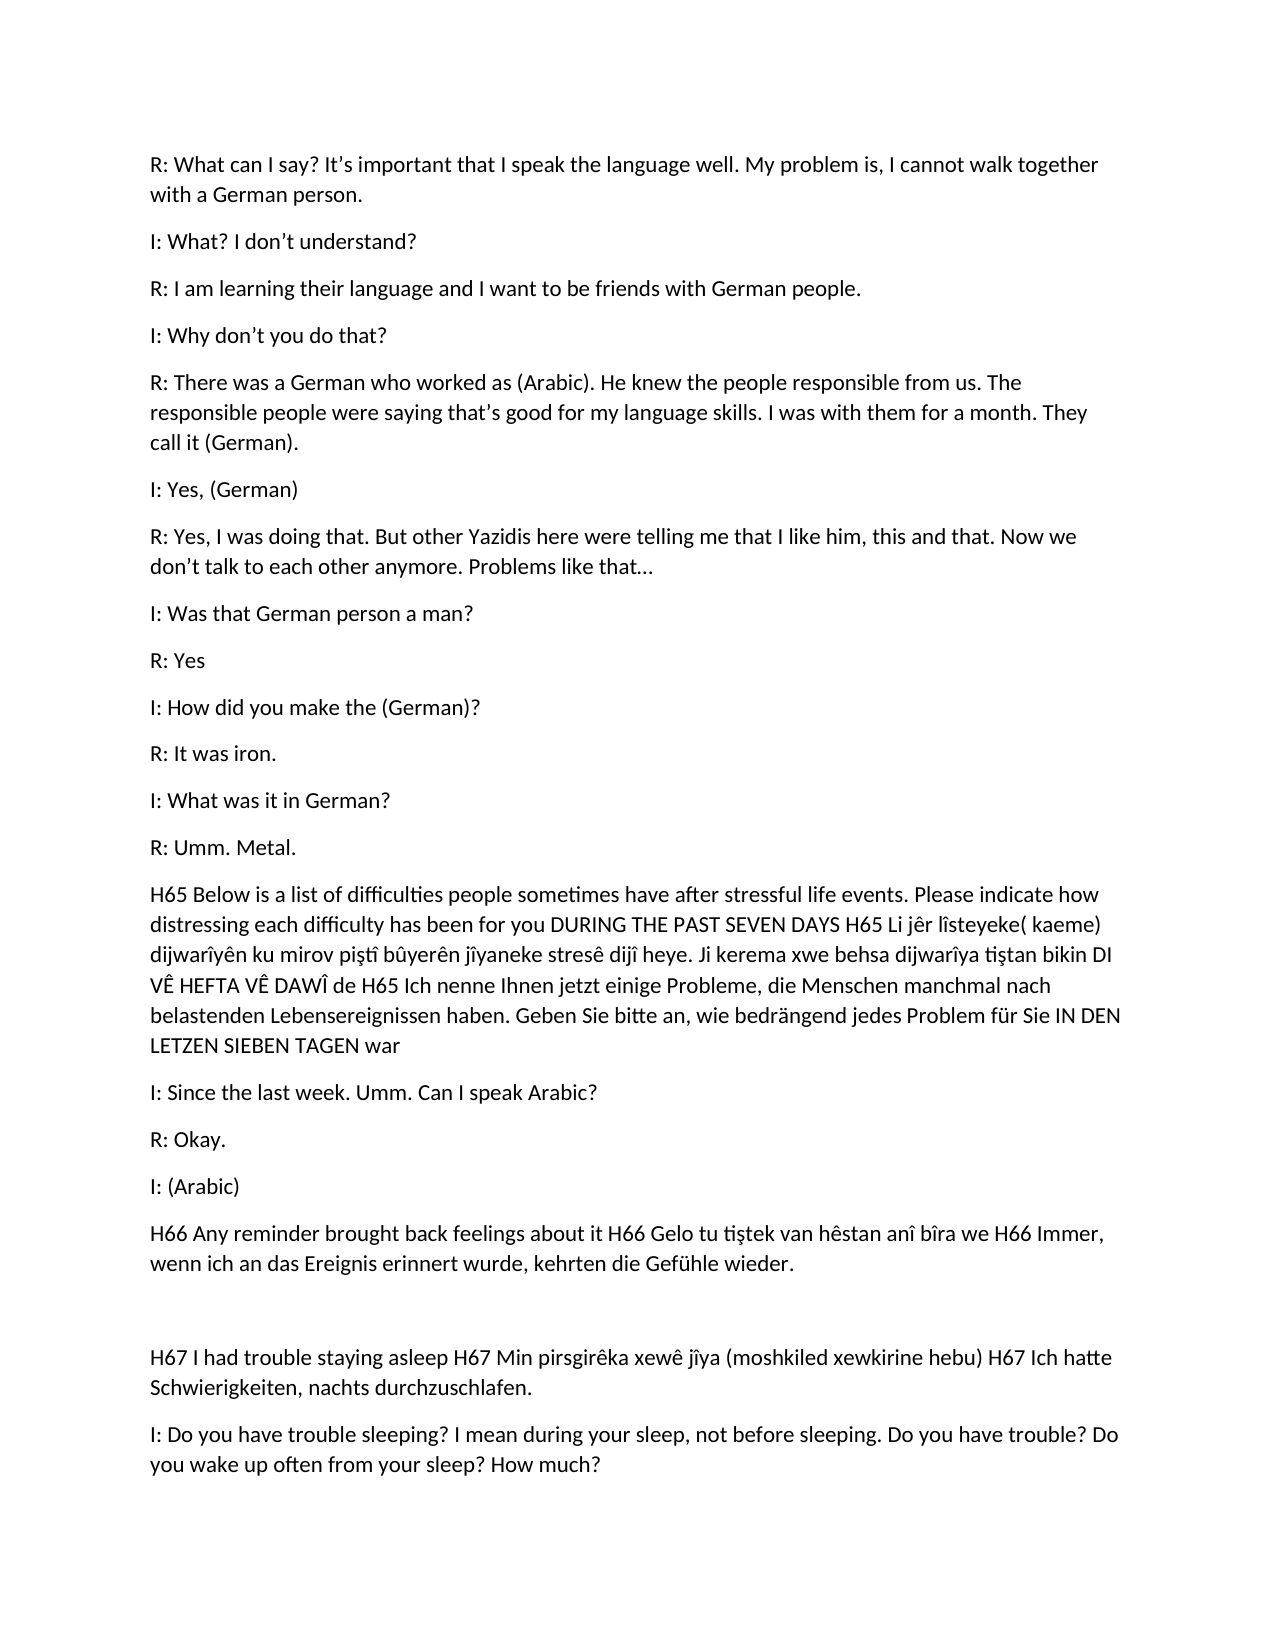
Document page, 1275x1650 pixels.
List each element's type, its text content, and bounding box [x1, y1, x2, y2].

text I: Was that German person a man? [150, 599, 1125, 627]
text I: What? I don’t understand? [150, 227, 1125, 255]
text R: It was iron. [150, 739, 1125, 768]
text H66 Any reminder brought back feelings about it H66 Gelo tu tiştek van hêstan anî bîra we H66 Immer, wenn ich an das Ereignis erinnert wurde, kehrten die Gefühle wieder. [150, 1219, 1125, 1277]
text R: Okay. [150, 1125, 1125, 1153]
text I: What was it in German? [150, 786, 1125, 814]
text H65 Below is a list of difficulties people sometimes have after stressful life events. Please indicate how distressing each difficulty has been for you DURING THE PAST SEVEN DAYS H65 Li jêr lîsteyeke( kaeme) dijwarîyên ku mirov piştî bûyerên jîyaneke stresê dijî heye. Ji kerema xwe behsa dijwarîya tiştan bikin DI VÊ HEFTA VÊ DAWÎ de H65 Ich nenne Ihnen jetzt einige Probleme, die Menschen manchmal nach belastenden Lebensereignissen haben. Geben Sie bitte an, wie bedrängend jedes Problem für Sie IN DEN LETZEN SIEBEN TAGEN war [150, 880, 1125, 1059]
text R: Yes [150, 646, 1125, 674]
text R: Yes, I was doing that. But other Yazidis here were telling me that I like him, this and that. Now we don’t talk to each other anymore. Problems like that… [150, 522, 1125, 580]
text I: Do you have trouble sleeping? I mean during your sleep, not before sleeping. Do you have trouble? Do you wake up often from your sleep? How much? [150, 1420, 1125, 1478]
text R: I am learning their language and I want to be friends with German people. [150, 274, 1125, 302]
text R: Umm. Metal. [150, 833, 1125, 861]
text I: How did you make the (German)? [150, 693, 1125, 721]
text I: Since the last week. Umm. Can I speak Arabic? [150, 1078, 1125, 1106]
text I: (Arabic) [150, 1172, 1125, 1200]
text I: Yes, (German) [150, 475, 1125, 503]
text H67 I had trouble staying asleep H67 Min pirsgirêka xewê jîya (moshkiled xewkirine hebu) H67 Ich hatte Schwierigkeiten, nachts durchzuschlafen. [150, 1343, 1125, 1401]
text R: There was a German who worked as (Arabic). He knew the people responsible from us. The responsible people were saying that’s good for my language skills. I was with them for a month. They call it (German). [150, 368, 1125, 456]
text I: Why don’t you do that? [150, 321, 1125, 349]
text R: What can I say? It’s important that I speak the language well. My problem is, I cannot walk together with a German person. [150, 150, 1125, 208]
